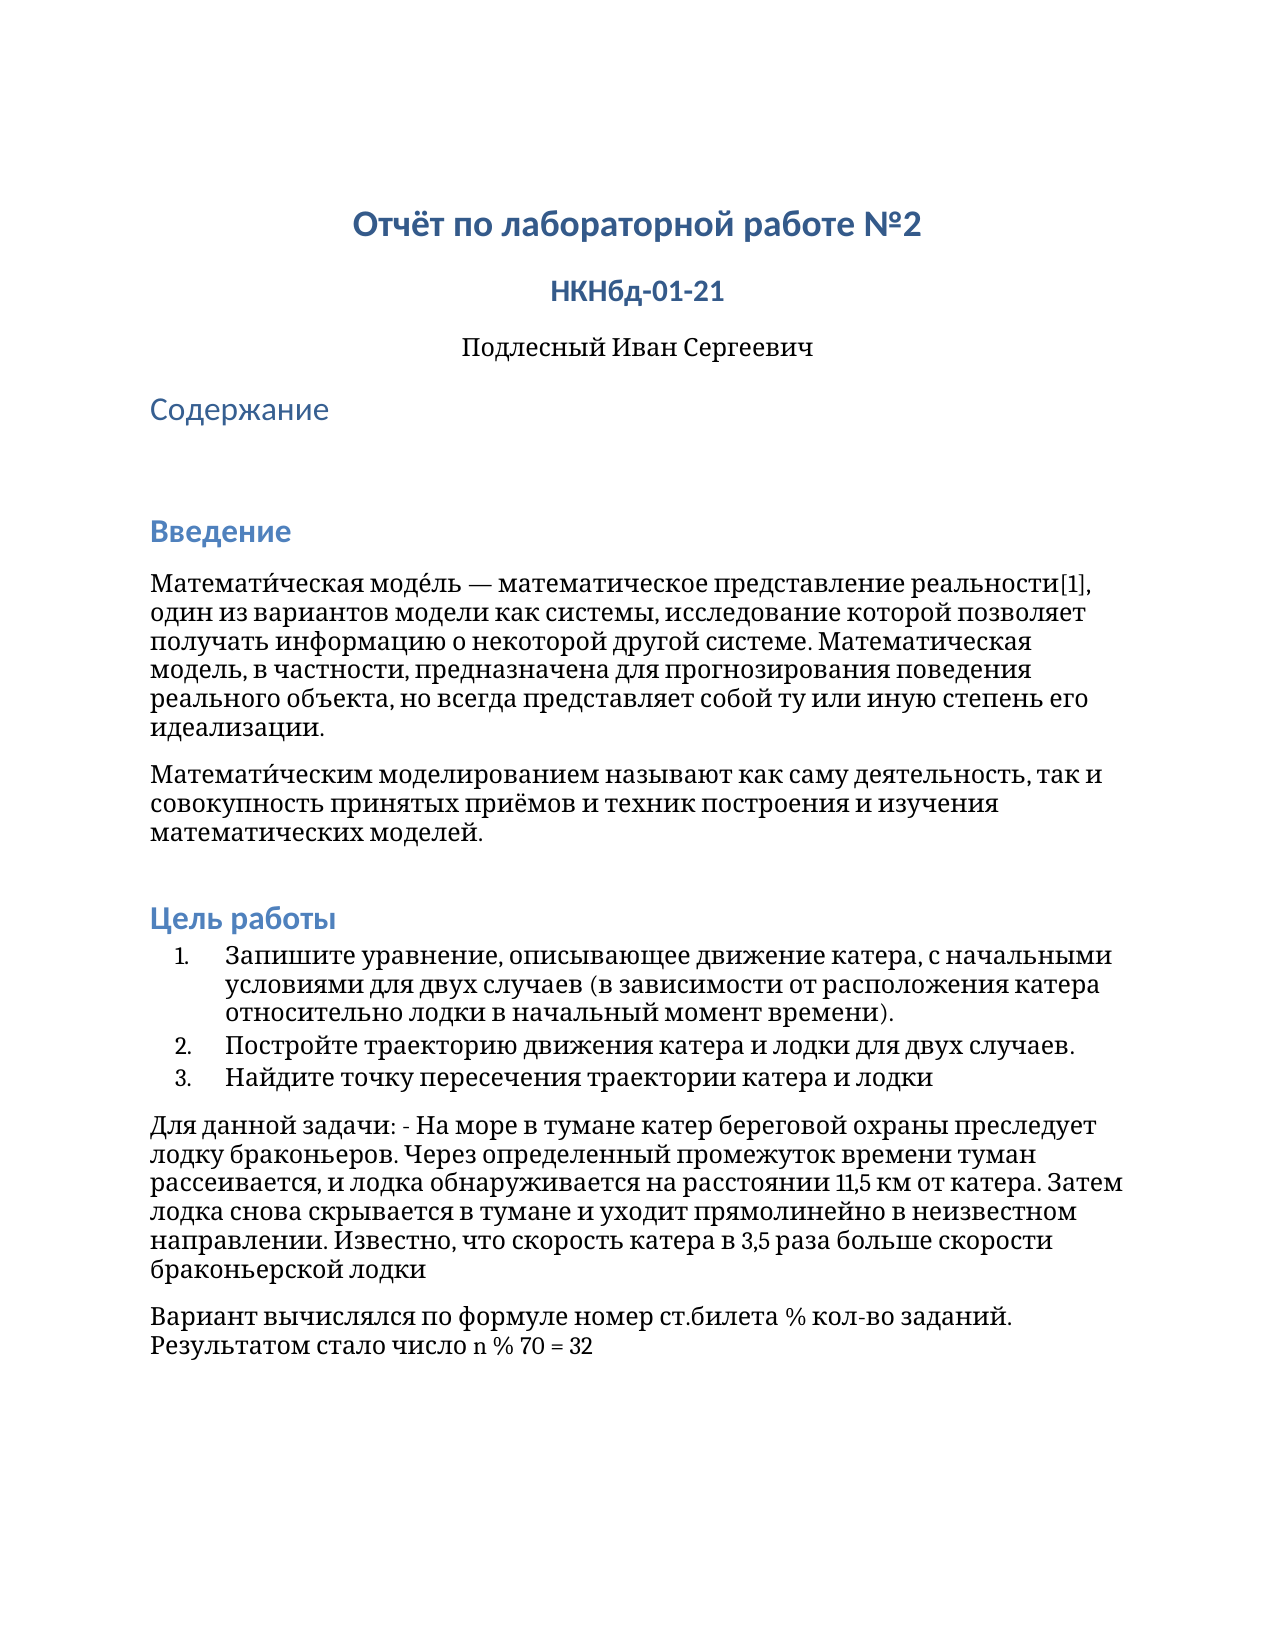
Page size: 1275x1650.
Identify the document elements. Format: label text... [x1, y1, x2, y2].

subtitle НКНбд-01-21 [150, 271, 1125, 309]
subtitle Цель работы [150, 897, 1125, 938]
text Математи́ческим моделированием называют как саму деятельность, так и совокупность принятых приёмов и техник построения и изучения математических моделей. [150, 761, 1125, 847]
list Запишите уравнение, описывающее движение катера, с начальными условиями для двух случаев (в зависимости от расположения катера относительно лодки в начальный момент времени). [175, 942, 1125, 1028]
text Подлесный Иван Сергеевич [150, 334, 1125, 363]
text Математи́ческая моде́ль — математическое представление реальности[1], один из вариантов модели как системы, исследование которой позволяет получать информацию о некоторой другой системе. Математическая модель, в частности, предназначена для прогнозирования поведения реального объекта, но всегда представляет собой ту или иную степень его идеализации. [150, 570, 1125, 742]
title Oтчёт по лабораторной работе №2 [150, 200, 1125, 246]
list Найдите точку пересечения траектории катера и лодки [175, 1064, 1125, 1093]
list Постройте траекторию движения катера и лодки для двух случаев. [175, 1032, 1125, 1061]
text Для данной задачи: - На море в тумане катер береговой охраны преследует лодку браконьеров. Через определенный промежуток времени туман рассеивается, и лодка обнаруживается на расстоянии 11,5 км от катера. Затем лодка снова скрывается в тумане и уходит прямолинейно в неизвестном направлении. Известно, что скорость катера в 3,5 раза больше скорости браконьерской лодки [150, 1112, 1125, 1284]
subtitle Введение [150, 510, 1125, 551]
text Вариант вычислялся по формуле номер ст.билета % кол-во заданий. Результатом стало число n % 70 = 32 [150, 1303, 1125, 1361]
